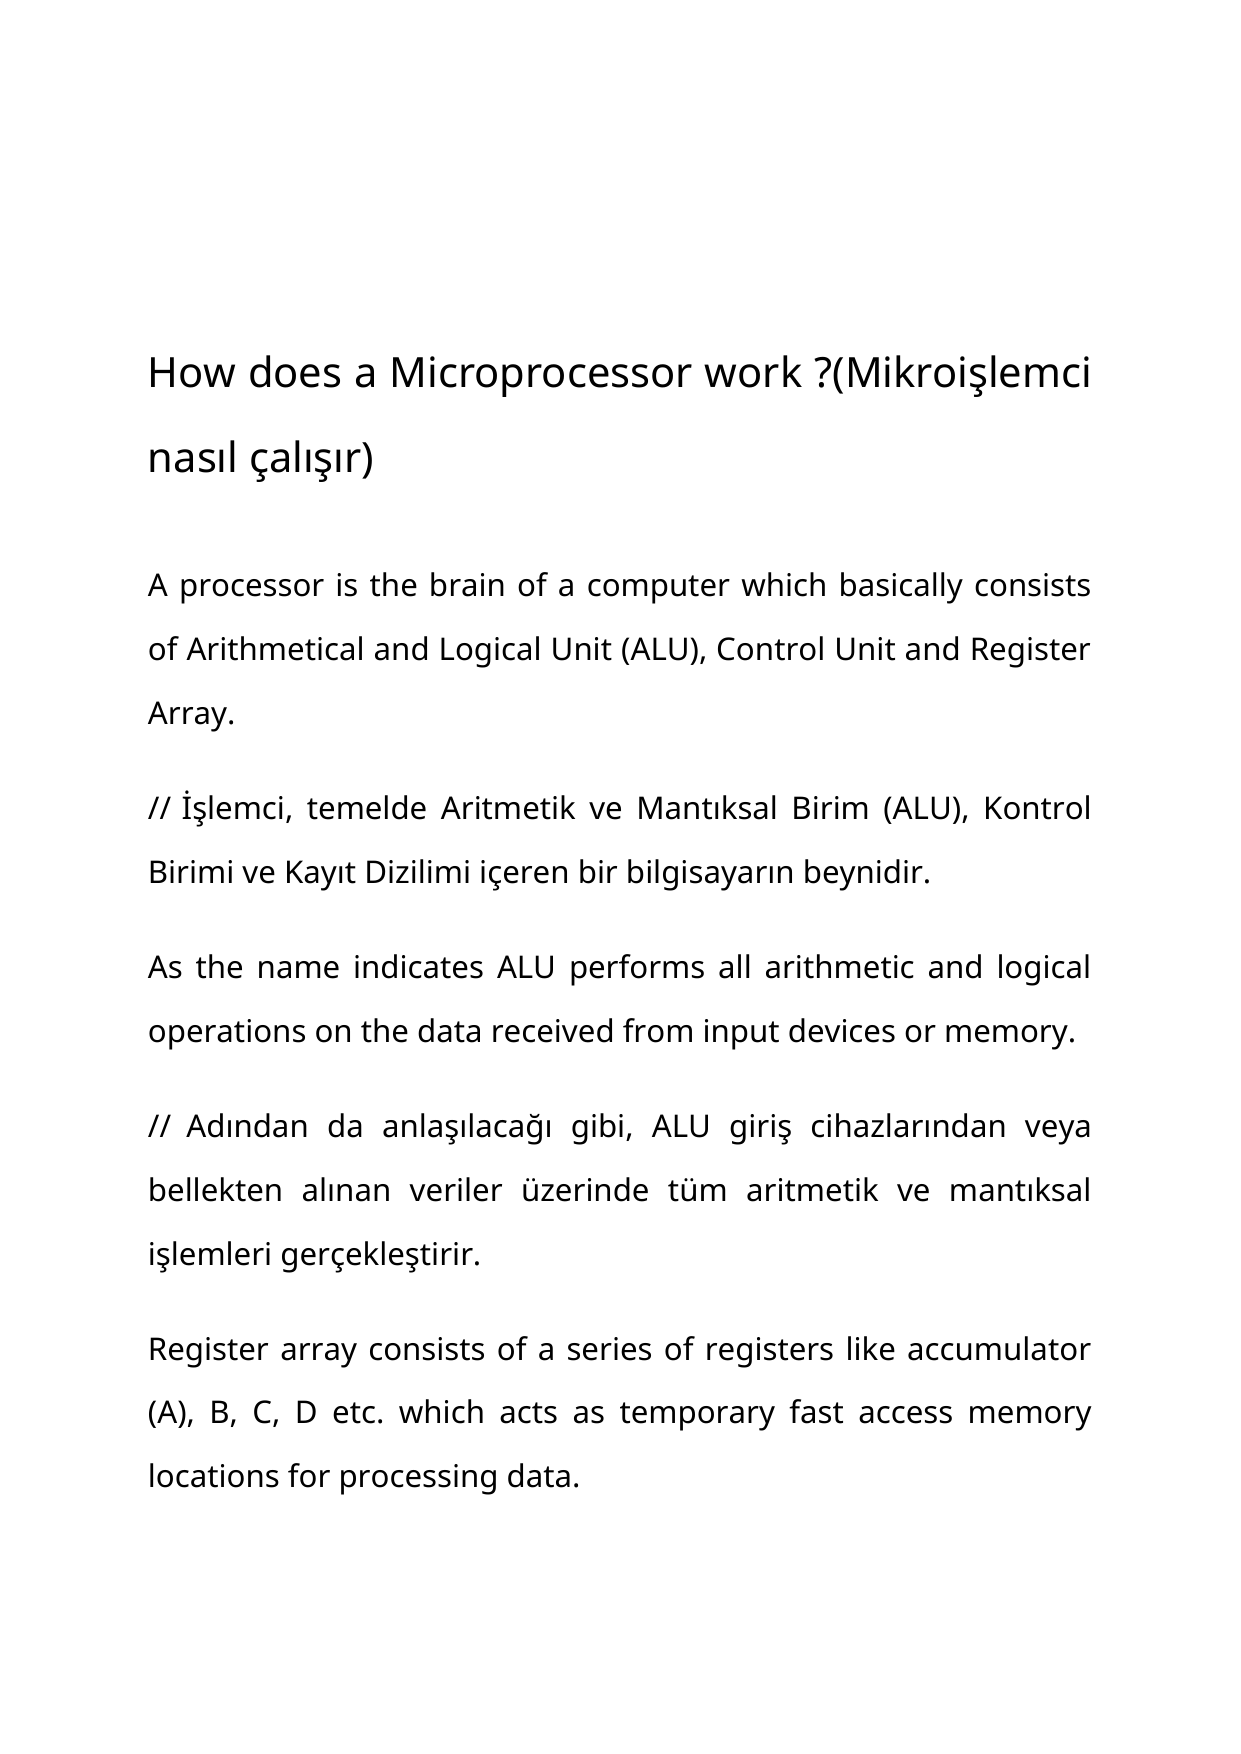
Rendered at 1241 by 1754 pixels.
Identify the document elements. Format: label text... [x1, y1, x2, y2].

text How does a Microprocessor work ?(Mikroişlemci nasıl çalışır) [148, 343, 1093, 485]
text // Adından da anlaşılacağı gibi, ALU giriş cihazlarından veya bellekten alınan veriler üzerinde tüm aritmetik ve mantıksal işlemleri gerçekleştirir. [148, 1104, 1093, 1274]
text As the name indicates ALU performs all arithmetic and logical operations on the data received from input devices or memory. [148, 945, 1093, 1051]
text A processor is the brain of a computer which basically consists of Arithmetical and Logical Unit (ALU), Control Unit and Register Array. [148, 563, 1093, 733]
text // İşlemci, temelde Aritmetik ve Mantıksal Birim (ALU), Kontrol Birimi ve Kayıt Dizilimi içeren bir bilgisayarın beynidir. [148, 786, 1093, 892]
text Register array consists of a series of registers like accumulator (A), B, C, D etc. which acts as temporary fast access memory locations for processing data. [148, 1327, 1093, 1497]
